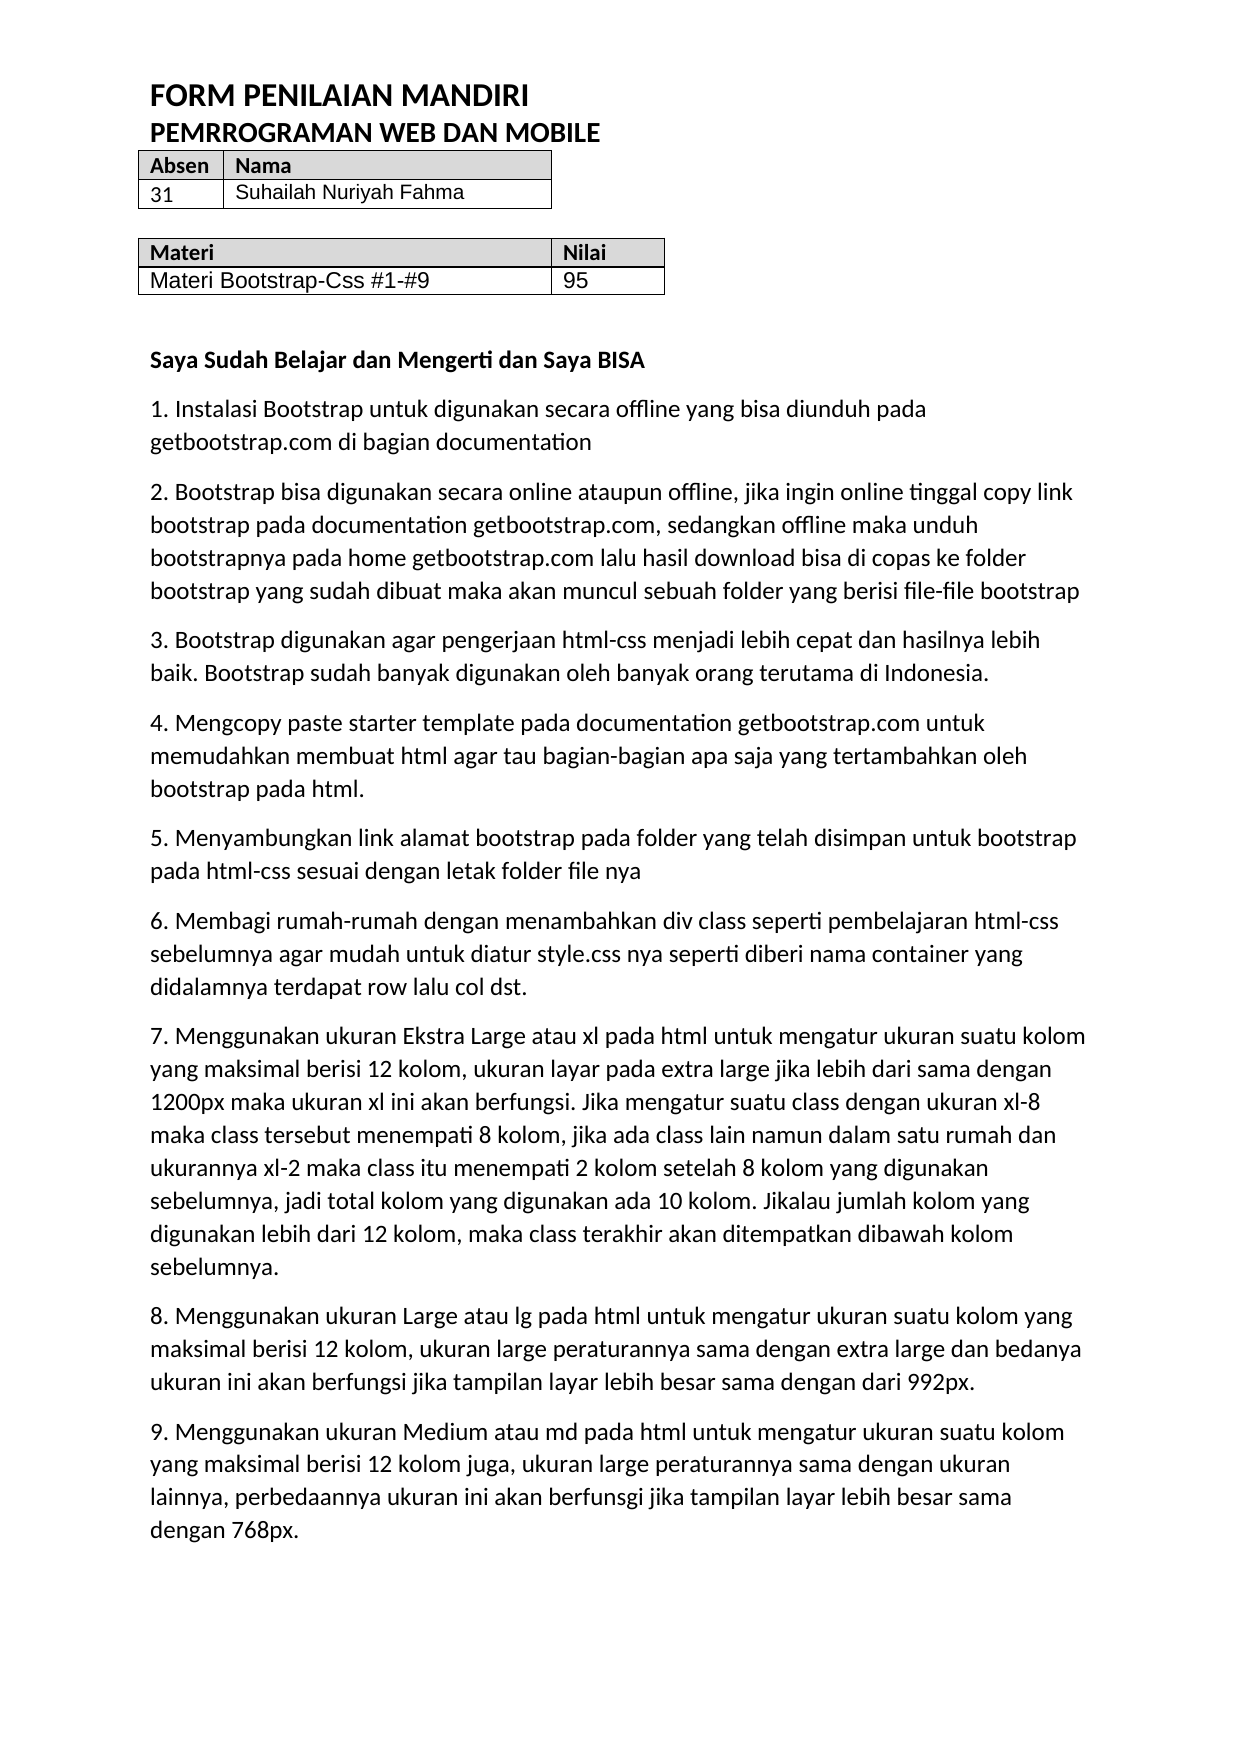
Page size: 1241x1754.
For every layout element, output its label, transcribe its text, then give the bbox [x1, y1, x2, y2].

table_cell Materi Bootstrap-Css #1-#9 [139, 268, 551, 294]
text 7. Menggunakan ukuran Ekstra Large atau xl pada html untuk mengatur ukuran suatu kolom yang maksimal berisi 12 kolom, ukuran layar pada extra large jika lebih dari sama dengan 1200px maka ukuran xl ini akan berfungsi. Jika mengatur suatu class dengan ukuran xl-8 maka class tersebut menempati 8 kolom, jika ada class lain namun dalam satu rumah dan ukurannya xl-2 maka class itu menempati 2 kolom setelah 8 kolom yang digunakan sebelumnya, jadi total kolom yang digunakan ada 10 kolom. Jikalau jumlah kolom yang digunakan lebih dari 12 kolom, maka class terakhir akan ditempatkan dibawah kolom sebelumnya. [150, 1020, 1090, 1281]
text 1. Instalasi Bootstrap untuk digunakan secara offline yang bisa diunduh pada getbootstrap.com di bagian documentation [150, 393, 1090, 457]
text Saya Sudah Belajar dan Mengerti dan Saya BISA [150, 344, 1090, 374]
text 5. Menyambungkan link alamat bootstrap pada folder yang telah disimpan untuk bootstrap pada html-css sesuai dengan letak folder file nya [150, 822, 1090, 886]
table_header Materi [139, 239, 551, 266]
table_header Nilai [552, 239, 664, 266]
text 8. Menggunakan ukuran Large atau lg pada html untuk mengatur ukuran suatu kolom yang maksimal berisi 12 kolom, ukuran large peraturannya sama dengan extra large dan bedanya ukuran ini akan berfungsi jika tampilan layar lebih besar sama dengan dari 992px. [150, 1300, 1090, 1397]
text 9. Menggunakan ukuran Medium atau md pada html untuk mengatur ukuran suatu kolom yang maksimal berisi 12 kolom juga, ukuran large peraturannya sama dengan ukuran lainnya, perbedaannya ukuran ini akan berfunsgi jika tampilan layar lebih besar sama dengan 768px. [150, 1416, 1090, 1545]
text 3. Bootstrap digunakan agar pengerjaan html-css menjadi lebih cepat dan hasilnya lebih baik. Bootstrap sudah banyak digunakan oleh banyak orang terutama di Indonesia. [150, 624, 1090, 688]
table_cell 95 [552, 268, 664, 294]
text 6. Membagi rumah-rumah dengan menambahkan div class seperti pembelajaran html-css sebelumnya agar mudah untuk diatur style.css nya seperti diberi nama container yang didalamnya terdapat row lalu col dst. [150, 905, 1090, 1001]
text 4. Mengcopy paste starter template pada documentation getbootstrap.com untuk memudahkan membuat html agar tau bagian-bagian apa saja yang tertambahkan oleh bootstrap pada html. [150, 707, 1090, 803]
text 2. Bootstrap bisa digunakan secara online ataupun offline, jika ingin online tinggal copy link bootstrap pada documentation getbootstrap.com, sedangkan offline maka unduh bootstrapnya pada home getbootstrap.com lalu hasil download bisa di copas ke folder bootstrap yang sudah dibuat maka akan muncul sebuah folder yang berisi file-file bootstrap [150, 476, 1090, 605]
